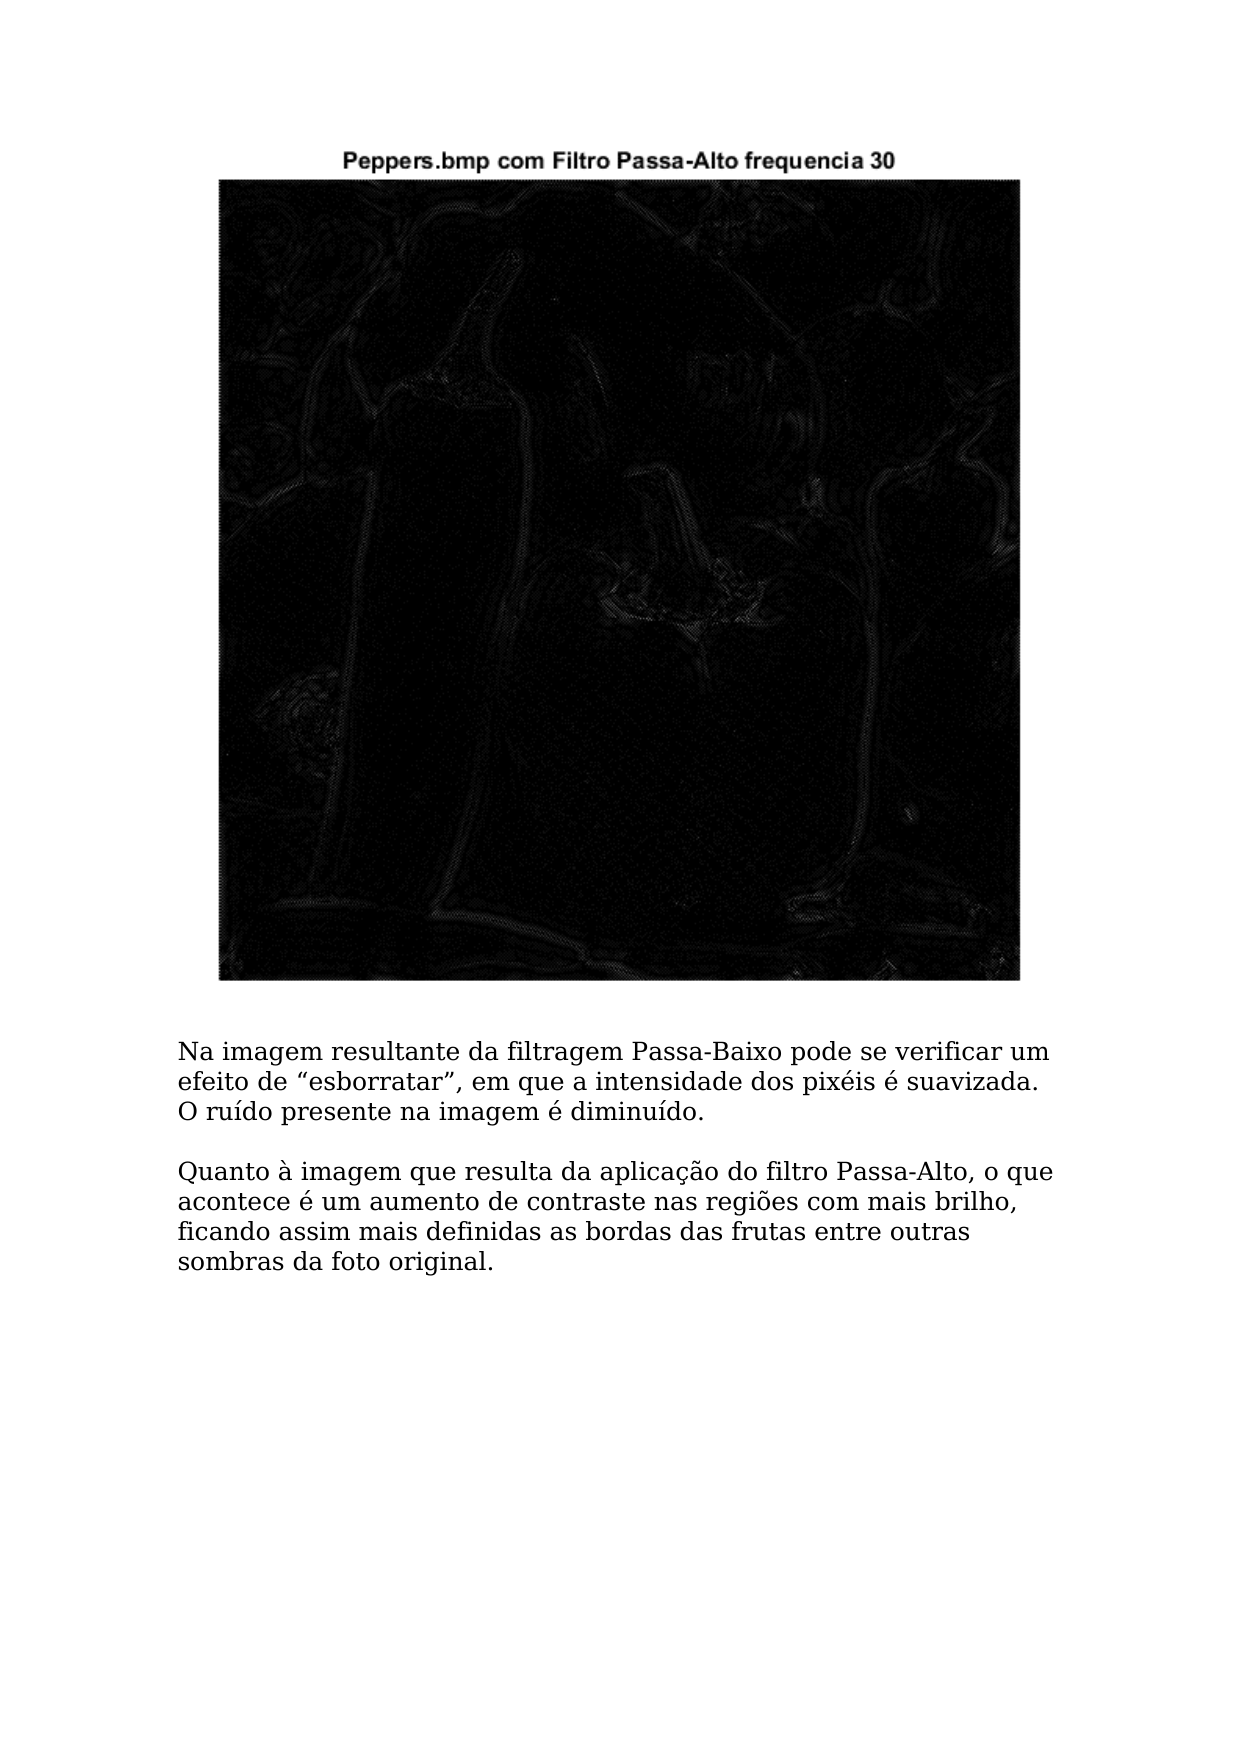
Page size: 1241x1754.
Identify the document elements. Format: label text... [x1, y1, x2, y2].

picture [205, 147, 1035, 1006]
text Na imagem resultante da filtragem Passa-Baixo pode se verificar um efeito de “esborratar”, em que a intensidade dos pixéis é suavizada. O ruído presente na imagem é diminuído. [177, 1035, 1063, 1125]
text Quanto à imagem que resulta da aplicação do filtro Passa-Alto, o que acontece é um aumento de contraste nas regiões com mais brilho, ficando assim mais definidas as bordas das frutas entre outras sombras da foto original. [177, 1155, 1063, 1275]
